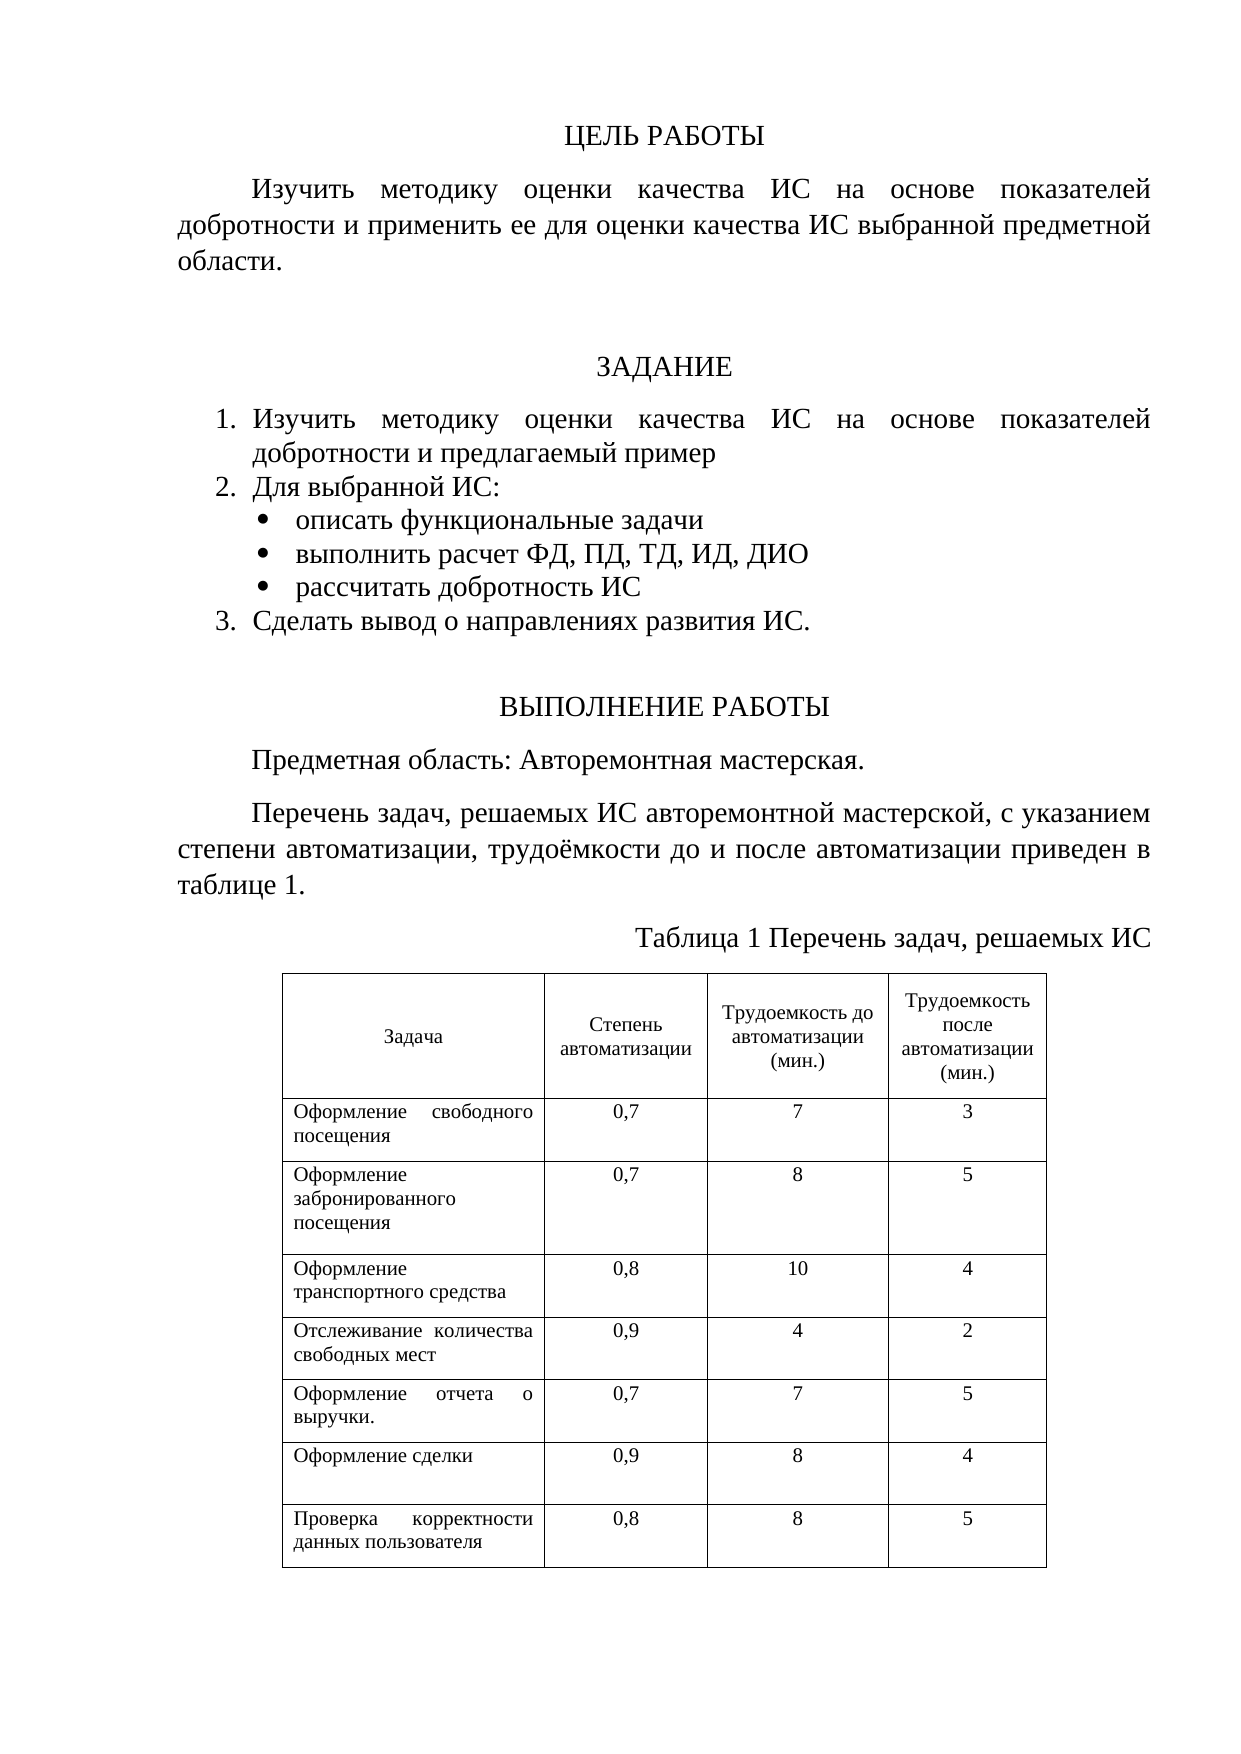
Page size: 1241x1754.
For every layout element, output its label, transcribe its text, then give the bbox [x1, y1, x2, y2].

text ЗАДАНИЕ [177, 349, 1152, 382]
list Для выбранной ИС: [215, 469, 1152, 502]
table_cell 4 [889, 1255, 1046, 1317]
table_cell 8 [708, 1162, 888, 1254]
table_cell 0,7 [545, 1099, 707, 1161]
table_cell 0,9 [545, 1318, 707, 1379]
table_cell 7 [708, 1380, 888, 1442]
table_cell 8 [708, 1443, 888, 1504]
table_cell 3 [889, 1099, 1046, 1161]
table_cell Оформление забронированного посещения [283, 1162, 544, 1254]
table_cell 4 [889, 1443, 1046, 1504]
text ВЫПОЛНЕНИЕ РАБОТЫ [177, 689, 1152, 723]
table_cell 2 [889, 1318, 1046, 1379]
table_cell 0,8 [545, 1255, 707, 1317]
text ЦЕЛЬ РАБОТЫ [177, 118, 1152, 152]
table_cell 0,7 [545, 1380, 707, 1442]
table_cell 4 [708, 1318, 888, 1379]
table_header Задача [283, 974, 544, 1098]
table_cell 7 [708, 1099, 888, 1161]
table_header Трудоемкость после автоматизации (мин.) [889, 974, 1046, 1098]
text Перечень задач, решаемых ИС авторемонтной мастерской, с указанием степени автоматизации, трудоёмкости до и после автоматизации приведен в таблице 1. [177, 795, 1152, 901]
table_cell Проверка корректности данных пользователя [283, 1505, 544, 1567]
table_cell 5 [889, 1162, 1046, 1254]
table_cell 10 [708, 1255, 888, 1317]
text Изучить методику оценки качества ИС на основе показателей добротности и применить ее для оценки качества ИС выбранной предметной области. [177, 171, 1152, 277]
table_cell Отслеживание количества свободных мест [283, 1318, 544, 1379]
table_cell Оформление свободного посещения [283, 1099, 544, 1161]
table_cell Оформление отчета о выручки. [283, 1380, 544, 1442]
table_cell 0,9 [545, 1443, 707, 1504]
list Сделать вывод о направлениях развития ИС. [215, 603, 1152, 637]
list выполнить расчет ФД, ПД, ТД, ИД, ДИО [258, 536, 1152, 569]
list рассчитать добротность ИС [258, 569, 1152, 603]
table_cell 0,7 [545, 1162, 707, 1254]
table_cell 5 [889, 1380, 1046, 1442]
text Предметная область: Авторемонтная мастерская. [177, 742, 1152, 776]
list Изучить методику оценки качества ИС на основе показателей добротности и предлагаемый пример [215, 402, 1152, 469]
table_cell 5 [889, 1505, 1046, 1567]
table_cell Оформление транспортного средства [283, 1255, 544, 1317]
list описать функциональные задачи [258, 502, 1152, 536]
text Таблица 1 Перечень задач, решаемых ИС [177, 920, 1152, 954]
table_cell Оформление сделки [283, 1443, 544, 1504]
table_header Трудоемкость до автоматизации (мин.) [708, 974, 888, 1098]
table_header Степень автоматизации [545, 974, 707, 1098]
table_cell 0,8 [545, 1505, 707, 1567]
table_cell 8 [708, 1505, 888, 1567]
